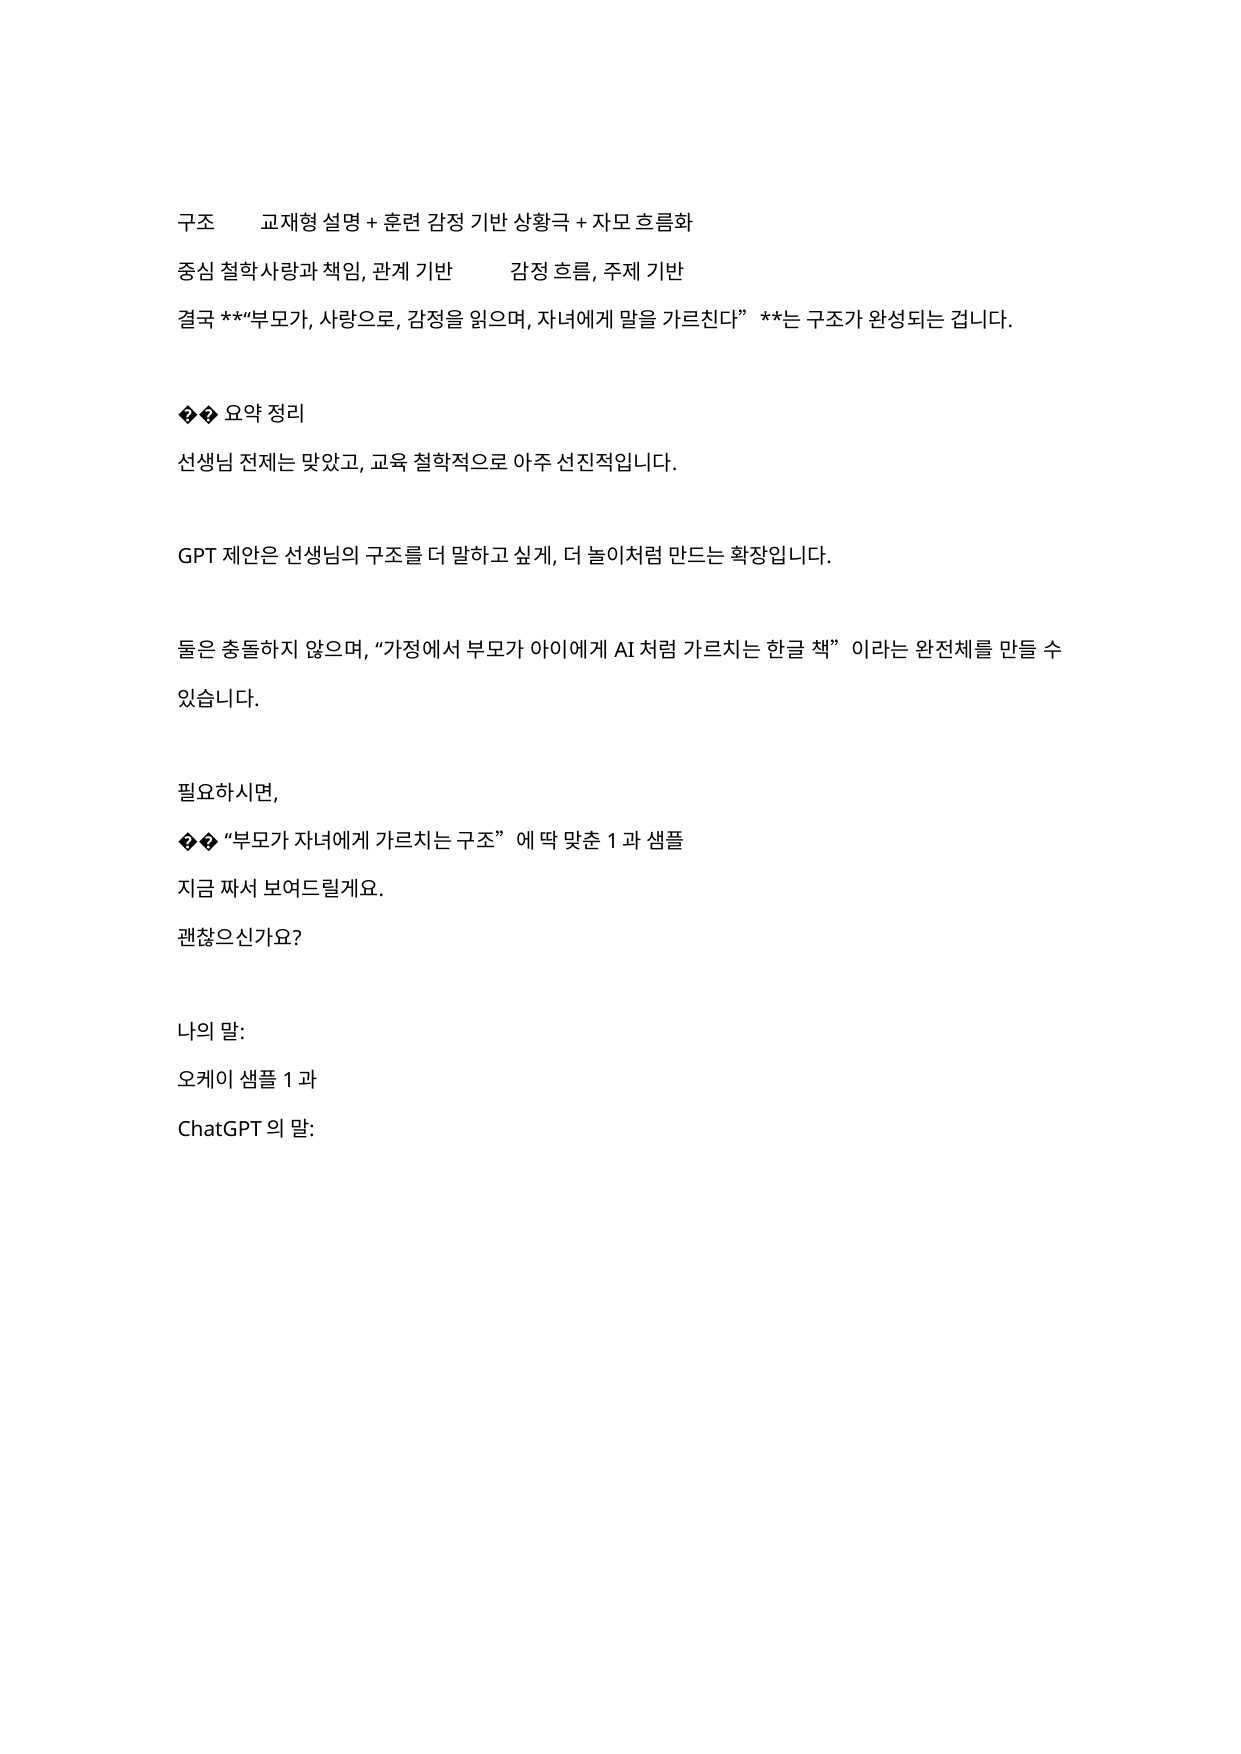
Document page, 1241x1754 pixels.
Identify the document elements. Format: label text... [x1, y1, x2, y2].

text 괜찮으신가요? [177, 921, 1063, 951]
text 결국 **“부모가, 사랑으로, 감정을 읽으며, 자녀에게 말을 가르친다”**는 구조가 완성되는 겁니다. [177, 303, 1063, 334]
text 나의 말: [177, 1015, 1063, 1045]
text 지금 짜서 보여드릴게요. [177, 873, 1063, 903]
text ChatGPT의 말: [177, 1112, 1063, 1142]
text �� 요약 정리 [177, 397, 1063, 428]
text 중심 철학 사랑과 책임, 관계 기반 감정 흐름, 주제 기반 [177, 255, 1063, 285]
text 둘은 충돌하지 않으며, “가정에서 부모가 아이에게 AI처럼 가르치는 한글 책”이라는 완전체를 만들 수 있습니다. [177, 633, 1063, 712]
text 필요하시면, [177, 776, 1063, 806]
text GPT 제안은 선생님의 구조를 더 말하고 싶게, 더 놀이처럼 만드는 확장입니다. [177, 540, 1063, 570]
text �� “부모가 자녀에게 가르치는 구조”에 딱 맞춘 1과 샘플 [177, 824, 1063, 854]
text 선생님 전제는 맞았고, 교육 철학적으로 아주 선진적입니다. [177, 446, 1063, 476]
text 오케이 샘플 1과 [177, 1063, 1063, 1094]
text 구조 교재형 설명 + 훈련 감정 기반 상황극 + 자모 흐름화 [177, 207, 1063, 237]
